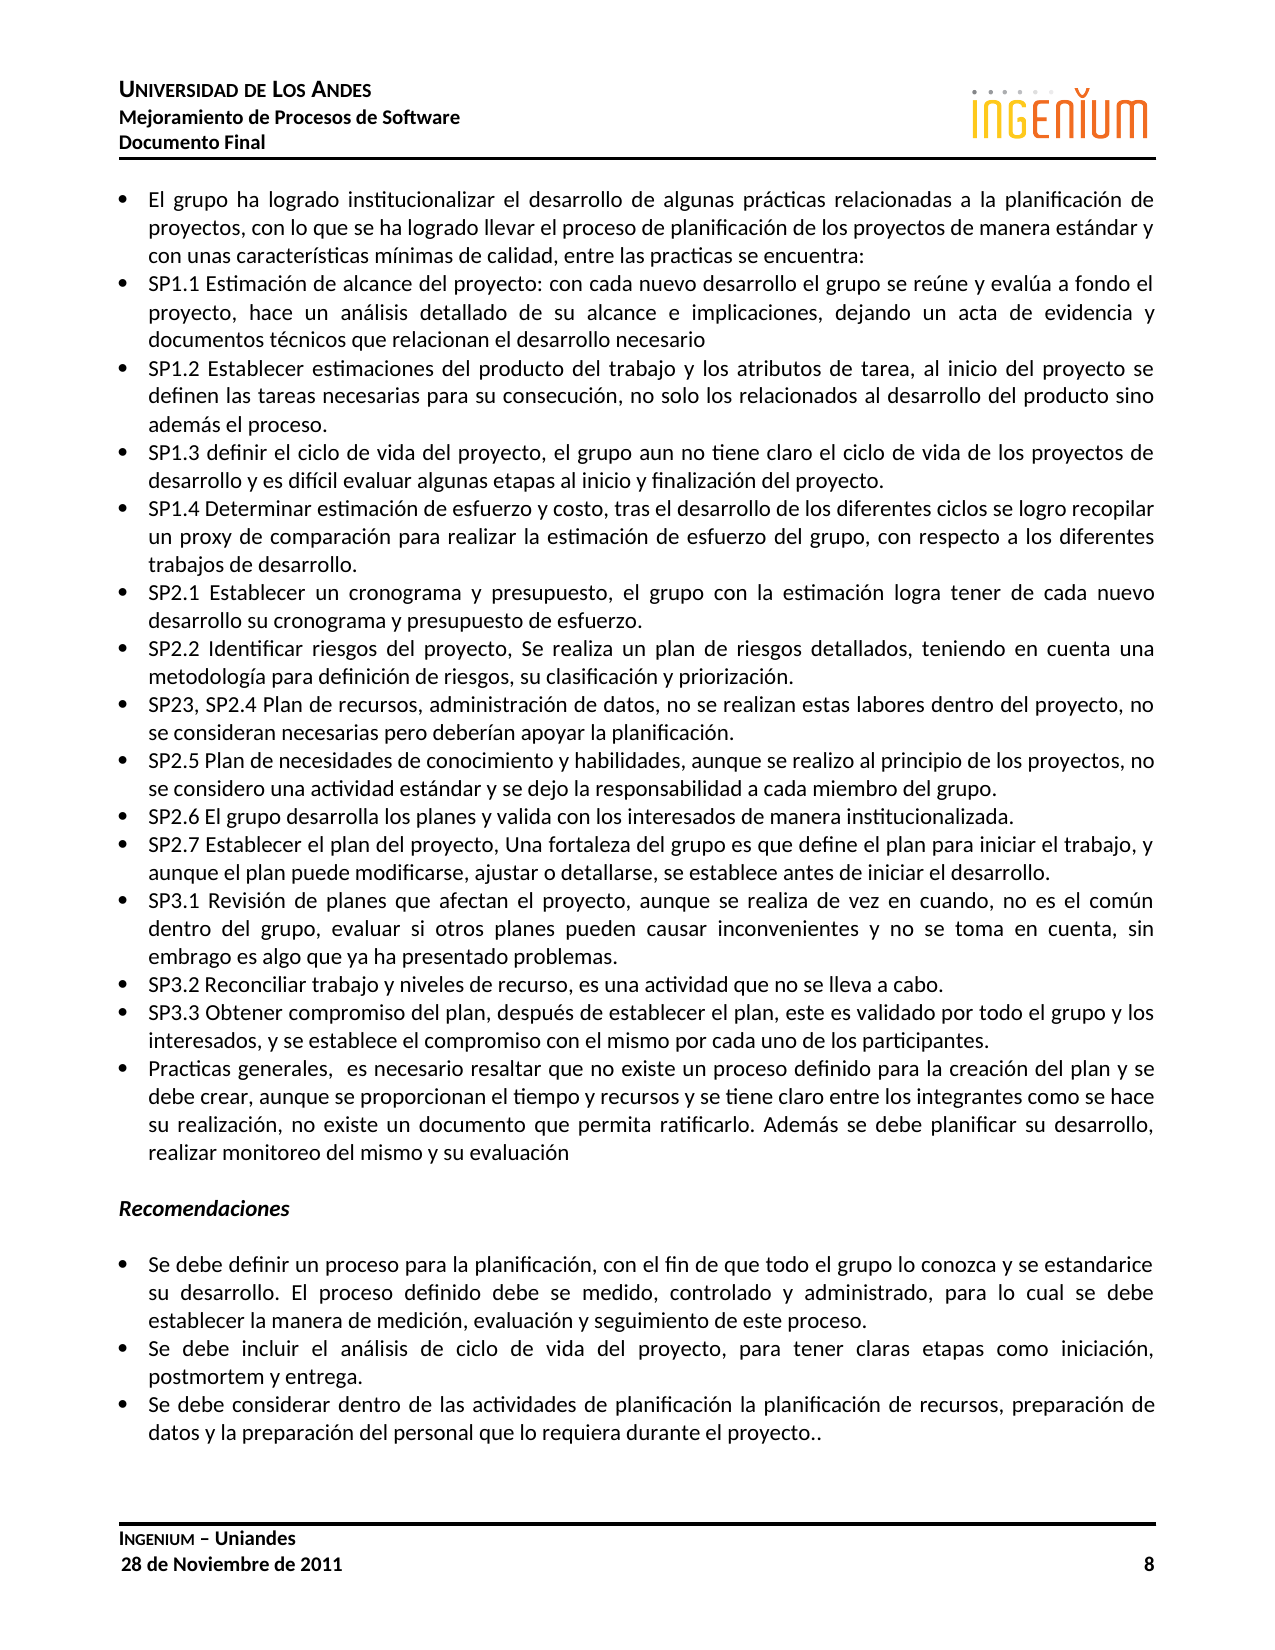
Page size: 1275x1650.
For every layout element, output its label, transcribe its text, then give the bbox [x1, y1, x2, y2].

picture [972, 88, 1154, 150]
list SP2.7 Establecer el plan del proyecto, Una fortaleza del grupo es que define el plan para iniciar el trabajo, y aunque el plan puede modificarse, ajustar o detallarse, se establece antes de iniciar el desarrollo. [118, 830, 1156, 886]
list SP2.6 El grupo desarrolla los planes y valida con los interesados de manera institucionalizada. [118, 802, 1156, 830]
list SP3.3 Obtener compromiso del plan, después de establecer el plan, este es validado por todo el grupo y los interesados, y se establece el compromiso con el mismo por cada uno de los participantes. [118, 998, 1156, 1054]
list Se debe incluir el análisis de ciclo de vida del proyecto, para tener claras etapas como iniciación, postmortem y entrega. [118, 1334, 1156, 1390]
list SP2.1 Establecer un cronograma y presupuesto, el grupo con la estimación logra tener de cada nuevo desarrollo su cronograma y presupuesto de esfuerzo. [118, 578, 1156, 634]
list SP23, SP2.4 Plan de recursos, administración de datos, no se realizan estas labores dentro del proyecto, no se consideran necesarias pero deberían apoyar la planificación. [118, 690, 1156, 746]
list SP2.5 Plan de necesidades de conocimiento y habilidades, aunque se realizo al principio de los proyectos, no se considero una actividad estándar y se dejo la responsabilidad a cada miembro del grupo. [118, 746, 1156, 802]
list SP1.4 Determinar estimación de esfuerzo y costo, tras el desarrollo de los diferentes ciclos se logro recopilar un proxy de comparación para realizar la estimación de esfuerzo del grupo, con respecto a los diferentes trabajos de desarrollo. [118, 494, 1156, 578]
list SP2.2 Identificar riesgos del proyecto, Se realiza un plan de riesgos detallados, teniendo en cuenta una metodología para definición de riesgos, su clasificación y priorización. [118, 634, 1156, 690]
list El grupo ha logrado institucionalizar el desarrollo de algunas prácticas relacionadas a la planificación de proyectos, con lo que se ha logrado llevar el proceso de planificación de los proyectos de manera estándar y con unas características mínimas de calidad, entre las practicas se encuentra: [118, 186, 1156, 269]
list SP1.1 Estimación de alcance del proyecto: con cada nuevo desarrollo el grupo se reúne y evalúa a fondo el proyecto, hace un análisis detallado de su alcance e implicaciones, dejando un acta de evidencia y documentos técnicos que relacionan el desarrollo necesario [118, 269, 1156, 354]
list SP3.2 Reconciliar trabajo y niveles de recurso, es una actividad que no se lleva a cabo. [118, 970, 1156, 998]
text Recomendaciones [118, 1194, 1156, 1222]
list SP1.3 definir el ciclo de vida del proyecto, el grupo aun no tiene claro el ciclo de vida de los proyectos de desarrollo y es difícil evaluar algunas etapas al inicio y finalización del proyecto. [118, 438, 1156, 494]
list SP3.1 Revisión de planes que afectan el proyecto, aunque se realiza de vez en cuando, no es el común dentro del grupo, evaluar si otros planes pueden causar inconvenientes y no se toma en cuenta, sin embrago es algo que ya ha presentado problemas. [118, 886, 1156, 970]
list SP1.2 Establecer estimaciones del producto del trabajo y los atributos de tarea, al inicio del proyecto se definen las tareas necesarias para su consecución, no solo los relacionados al desarrollo del producto sino además el proceso. [118, 354, 1156, 438]
